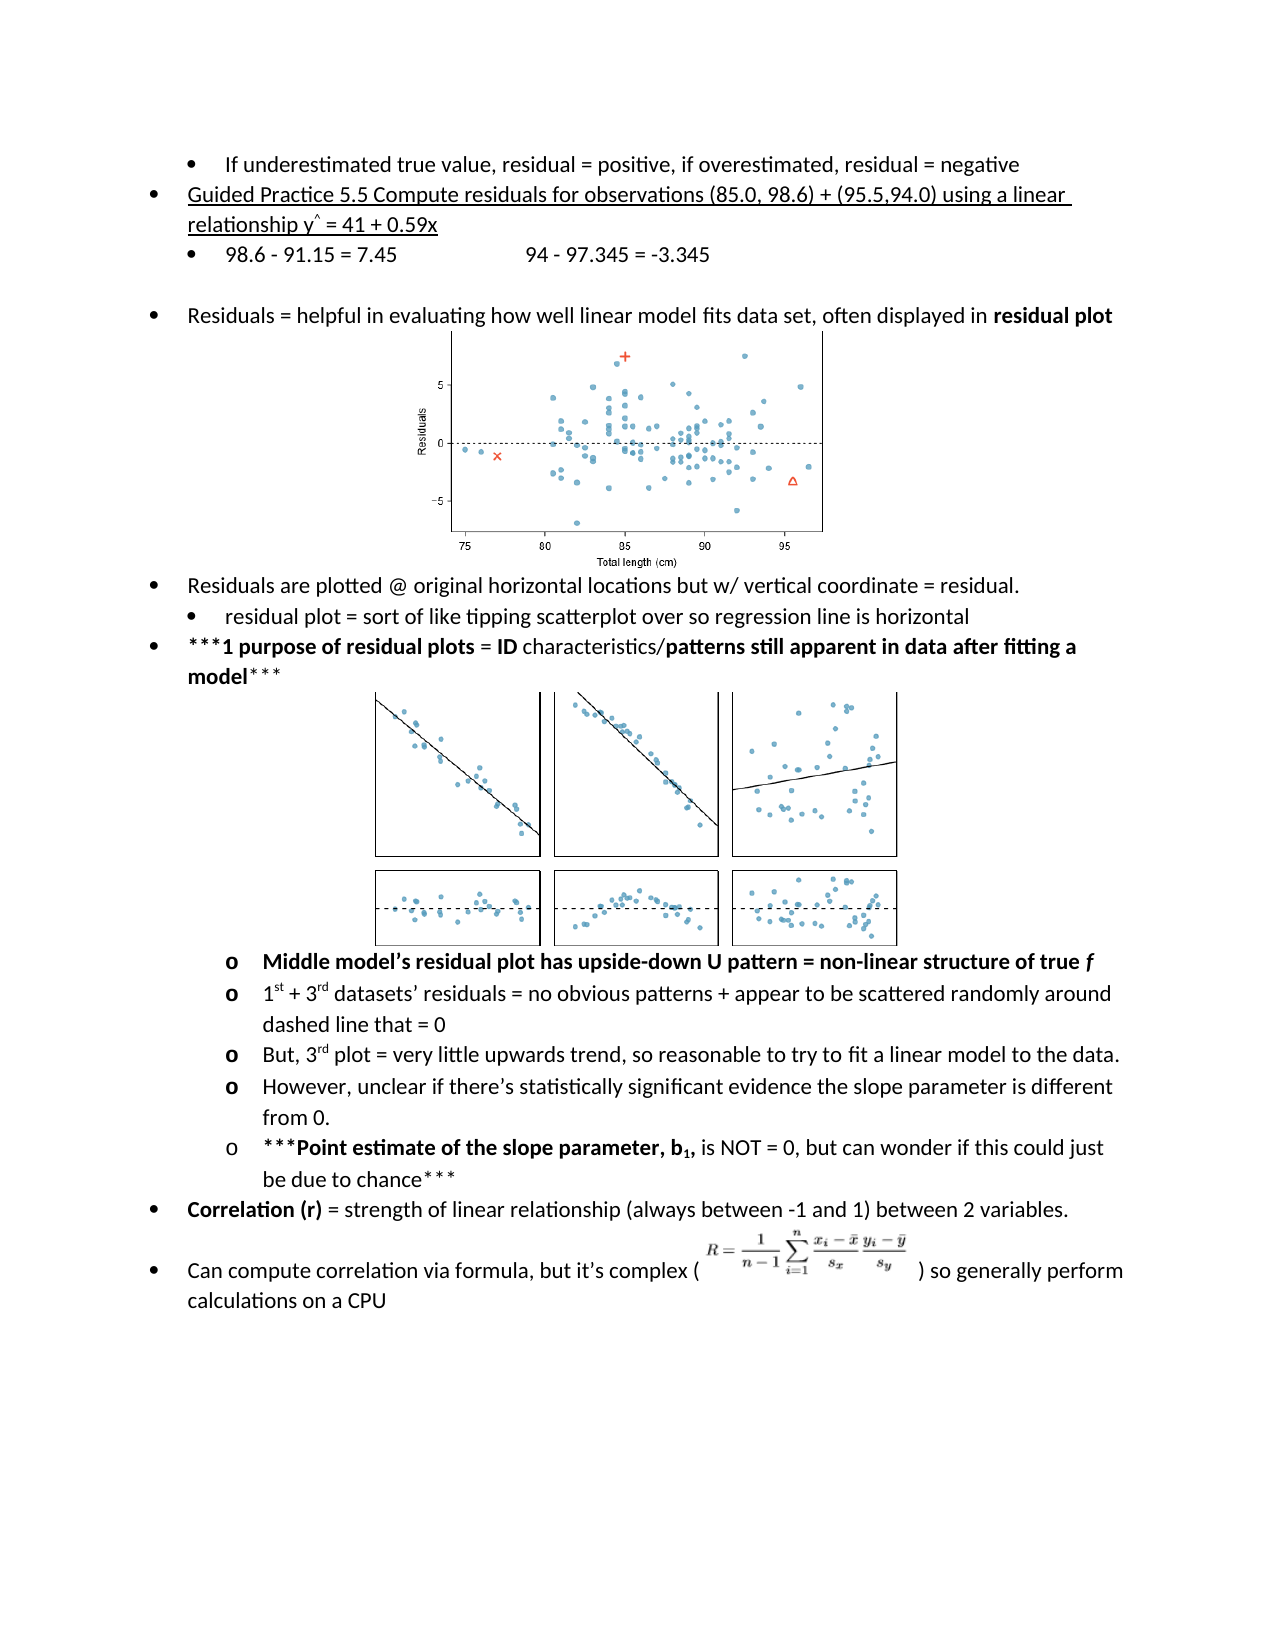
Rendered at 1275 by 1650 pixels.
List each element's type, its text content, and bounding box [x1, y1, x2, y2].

list Can compute correlation via formula, but it’s complex () so generally perform calculations on a CPU [150, 1225, 1125, 1314]
list ***1 purpose of residual plots = ID characteristics/patterns still apparent in data after ﬁtting a model*** [150, 632, 1125, 690]
list ***Point estimate of the slope parameter, b1, is NOT = 0, but can wonder if this could just be due to chance*** [225, 1133, 1125, 1193]
list But, 3rd plot = very little upwards trend, so reasonable to try to ﬁt a linear model to the data. [225, 1040, 1125, 1069]
picture [412, 331, 827, 570]
list 1st + 3rd datasets’ residuals = no obvious patterns + appear to be scattered randomly around dashed line that = 0 [225, 979, 1125, 1038]
list If underestimated true value, residual = positive, if overestimated, residual = negative [187, 150, 1125, 178]
list Residuals = helpful in evaluating how well linear model ﬁts data set, often displayed in residual plot [150, 301, 1125, 329]
list residual plot = sort of like tipping scatterplot over so regression line is horizontal [187, 602, 1125, 630]
list Guided Practice 5.5 Compute residuals for observations (85.0, 98.6) + (95.5,94.0) using a linear relationship y^ = 41 + 0.59x [150, 180, 1125, 238]
picture [700, 1225, 918, 1279]
picture [375, 692, 898, 946]
list Correlation (r) = strength of linear relationship (always between -1 and 1) between 2 variables. [150, 1195, 1125, 1223]
list Residuals are plotted @ original horizontal locations but w/ vertical coordinate = residual. [150, 572, 1125, 599]
list Middle model’s residual plot has upside-down U pattern = non-linear structure of true f [225, 947, 1125, 976]
list However, unclear if there’s statistically signiﬁcant evidence the slope parameter is diﬀerent from 0. [225, 1072, 1125, 1131]
list 98.6 - 91.15 = 7.45 94 - 97.345 = -3.345 [187, 241, 1125, 269]
